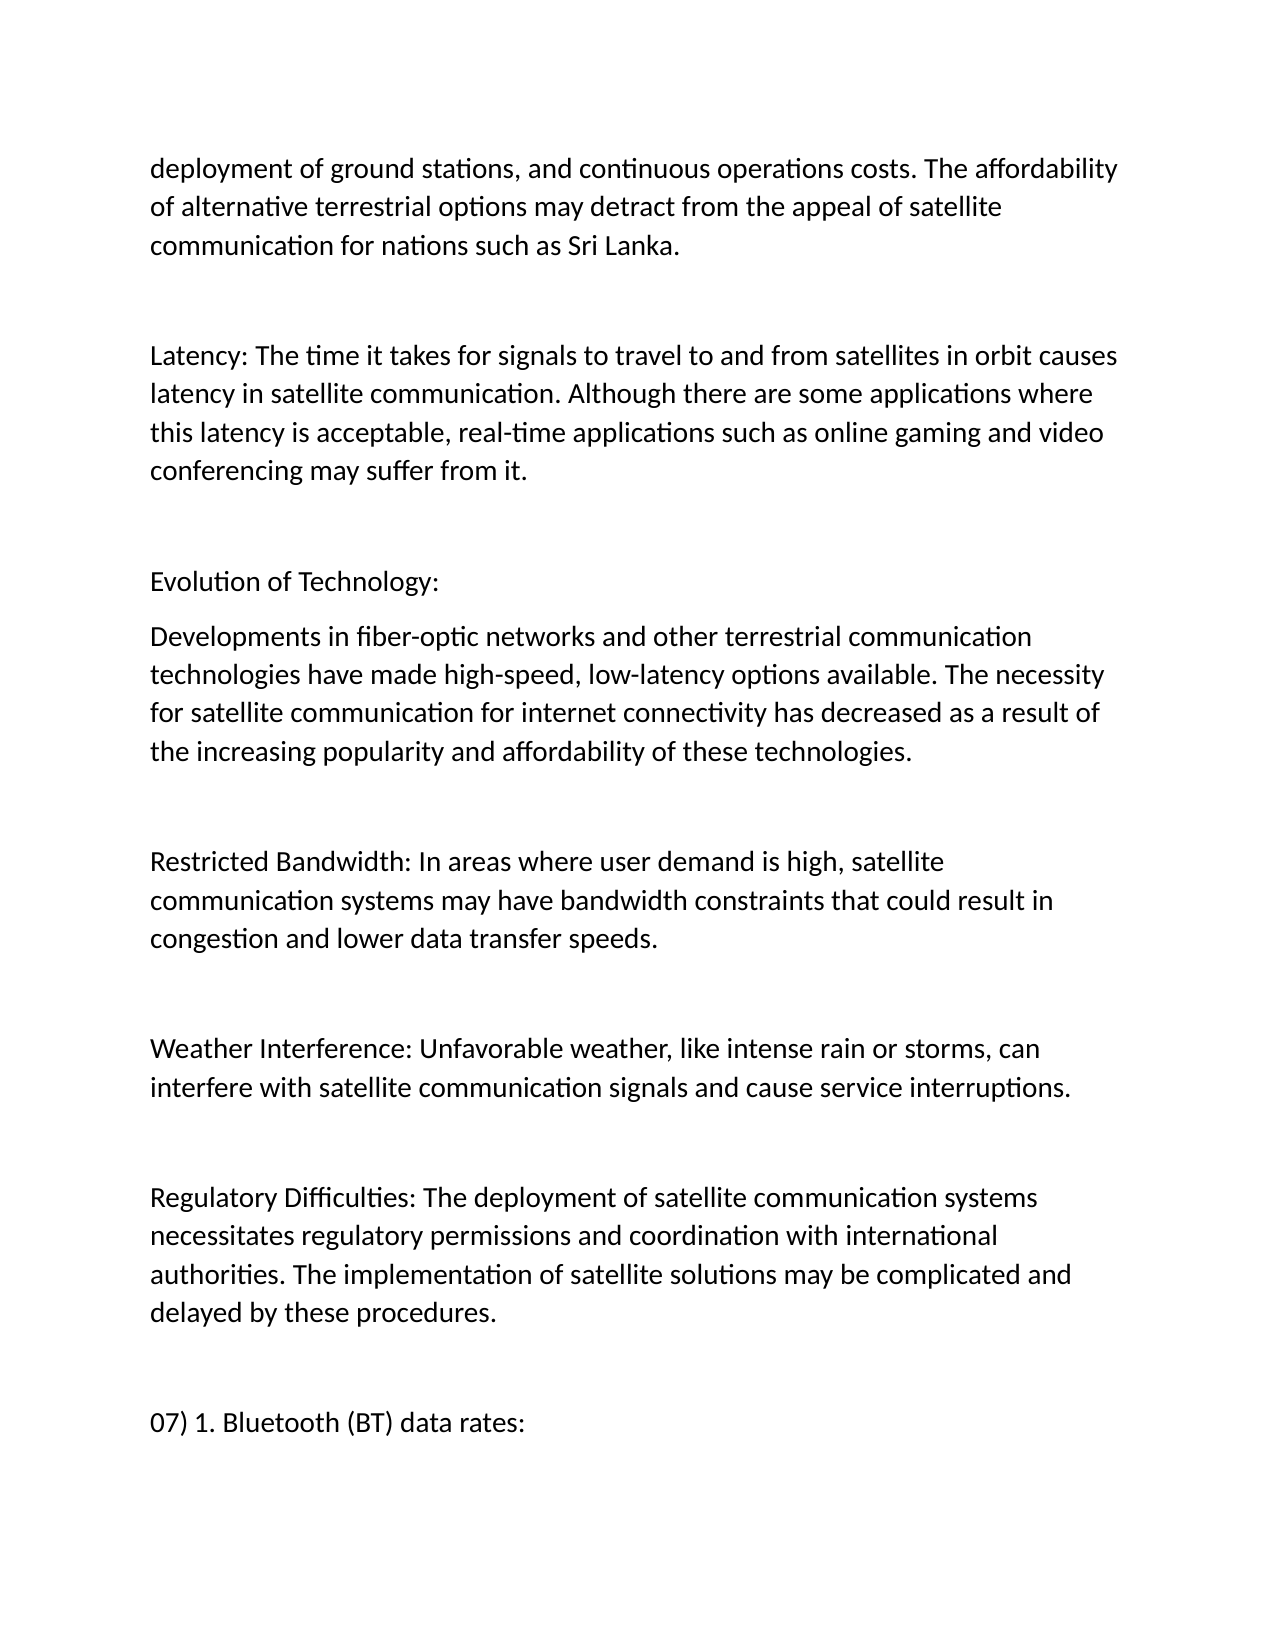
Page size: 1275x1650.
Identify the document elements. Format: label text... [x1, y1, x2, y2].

text 07) 1. Bluetooth (BT) data rates: [150, 1404, 1125, 1440]
text Evolution of Technology: [150, 563, 1125, 598]
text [150, 150, 1125, 262]
text Regulatory Difficulties: The deployment of satellite communication systems necessitates regulatory permissions and coordination with international authorities. The implementation of satellite solutions may be complicated and delayed by these procedures. [150, 1179, 1125, 1330]
text Developments in fiber-optic networks and other terrestrial communication technologies have made high-speed, low-latency options available. The necessity for satellite communication for internet connectivity has decreased as a result of the increasing popularity and affordability of these technologies. [150, 618, 1125, 769]
text Latency: The time it takes for signals to travel to and from satellites in orbit causes latency in satellite communication. Although there are some applications where this latency is acceptable, real-time applications such as online gaming and video conferencing may suffer from it. [150, 337, 1125, 488]
text Restricted Bandwidth: In areas where user demand is high, satellite communication systems may have bandwidth constraints that could result in congestion and lower data transfer speeds. [150, 843, 1125, 956]
text Weather Interference: Unfavorable weather, like intense rain or storms, can interfere with satellite communication signals and cause service interruptions. [150, 1030, 1125, 1104]
